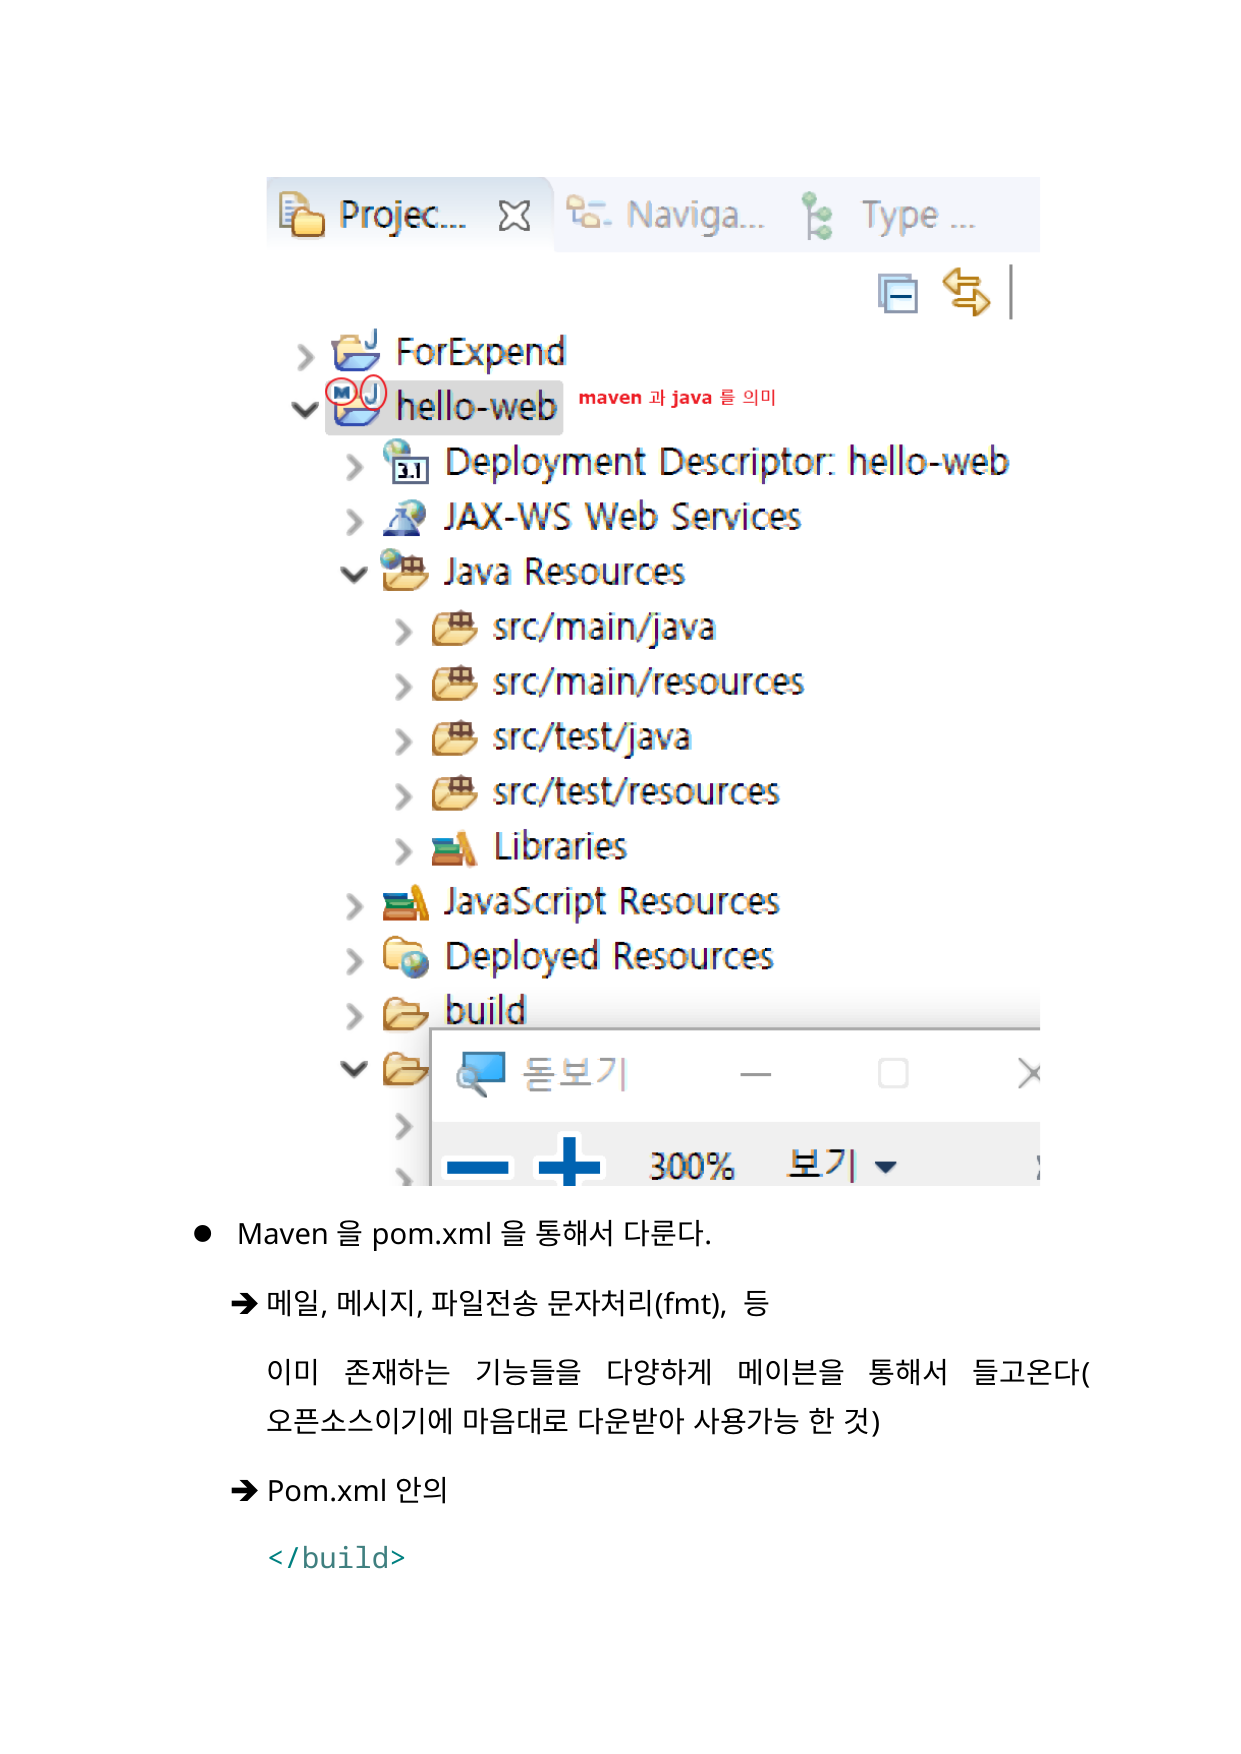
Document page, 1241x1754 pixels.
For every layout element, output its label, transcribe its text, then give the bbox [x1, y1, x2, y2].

picture [266, 177, 1041, 1186]
list Pom.xml 안의 [229, 1468, 1090, 1510]
list Maven 을 pom.xml 을 통해서 다룬다. [192, 1211, 1090, 1253]
text 이미 존재하는 기능들을 다양하게 메이븐을 통해서 들고온다(오픈소스이기에 마음대로 다운받아 사용가능 한 것) [267, 1350, 1090, 1441]
list 메일, 메시지, 파일전송 문자처리(fmt), 등 [229, 1280, 1090, 1323]
list </build> [267, 1538, 1090, 1577]
